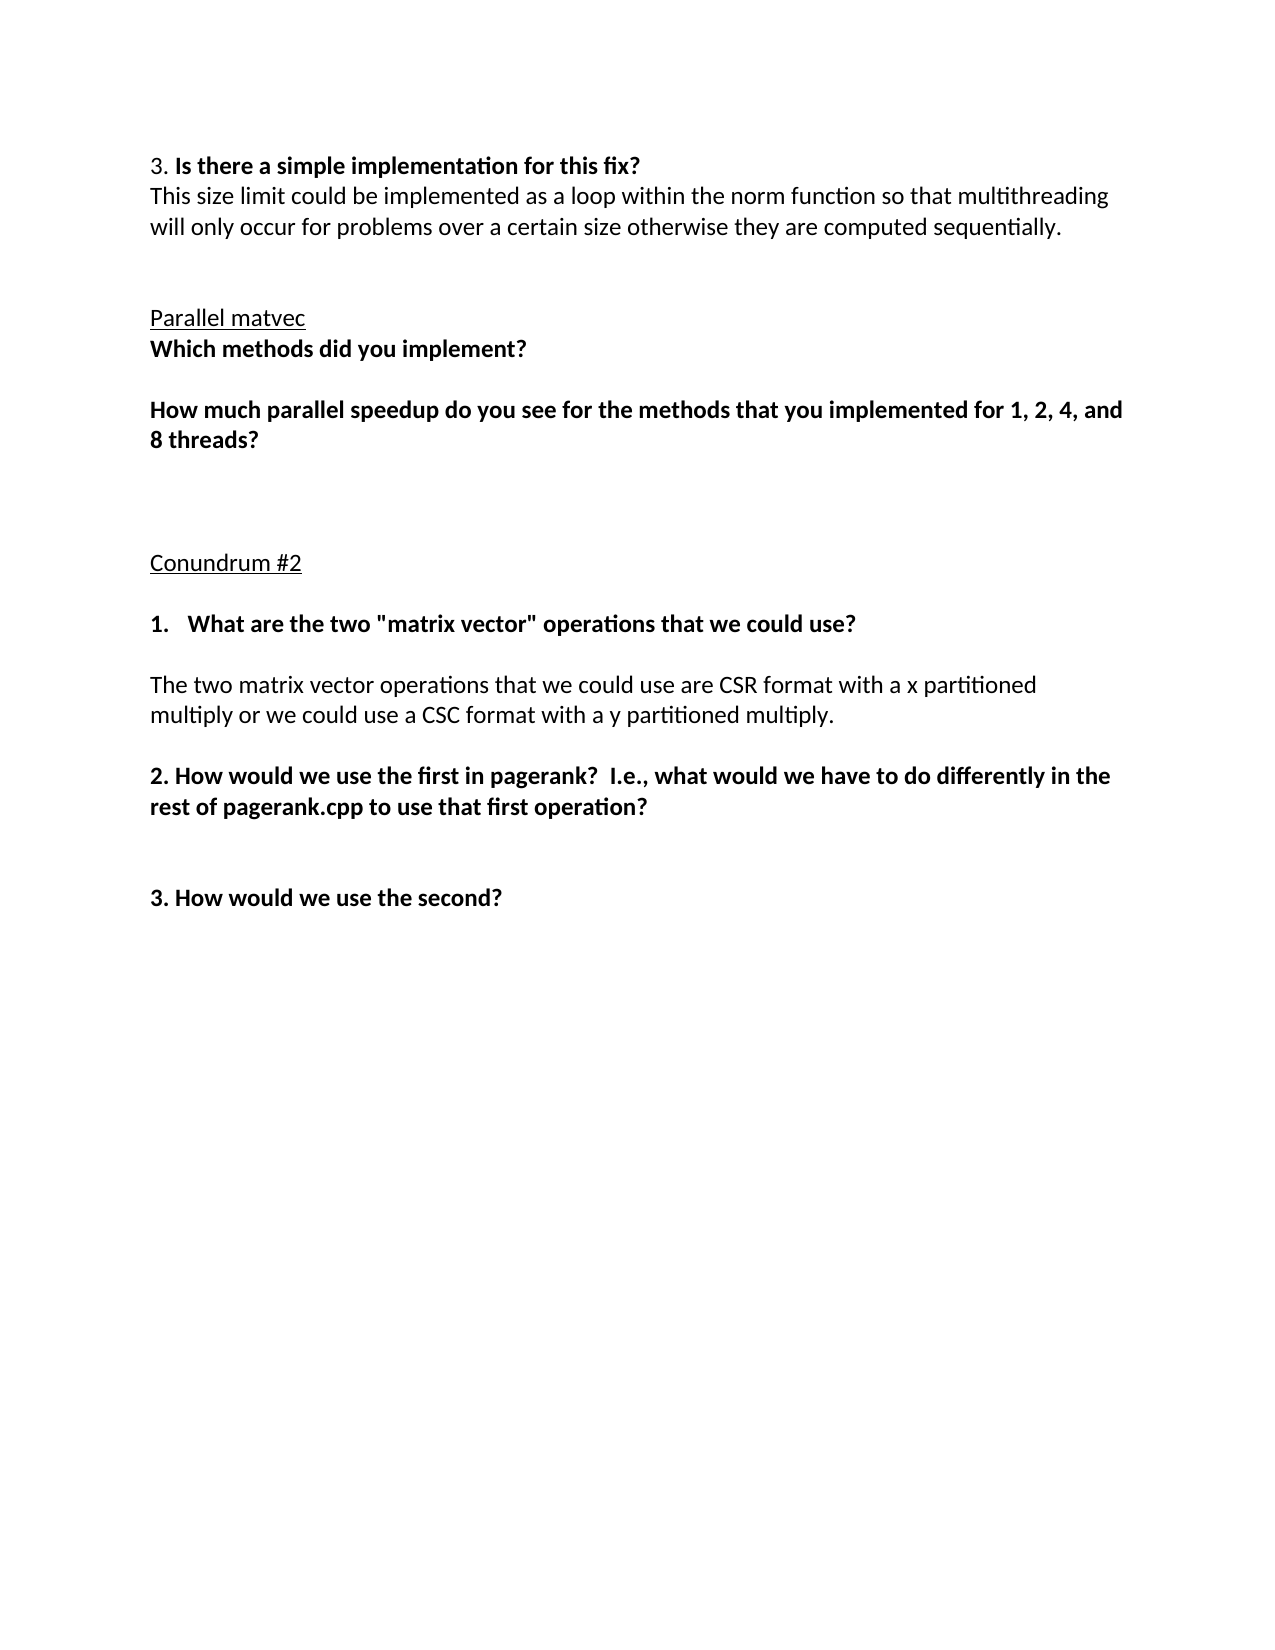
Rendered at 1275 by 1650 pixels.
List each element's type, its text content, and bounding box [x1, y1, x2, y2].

text Parallel matvec [150, 303, 1125, 333]
text Which methods did you implement? [150, 333, 1125, 364]
text How much parallel speedup do you see for the methods that you implemented for 1, 2, 4, and 8 threads? [150, 394, 1125, 455]
text 3. Is there a simple implementation for this fix? [150, 150, 1125, 181]
text This size limit could be implemented as a loop within the norm function so that multithreading will only occur for problems over a certain size otherwise they are computed sequentially. [150, 181, 1125, 242]
text The two matrix vector operations that we could use are CSR format with a x partitioned multiply or we could use a CSC format with a y partitioned multiply. [150, 669, 1125, 730]
text 2. How would we use the first in pagerank? I.e., what would we have to do differently in the rest of pagerank.cpp to use that first operation? [150, 760, 1125, 821]
list What are the two "matrix vector" operations that we could use? [150, 608, 1125, 638]
text Conundrum #2 [150, 547, 1125, 577]
text 3. How would we use the second? [150, 882, 1125, 913]
